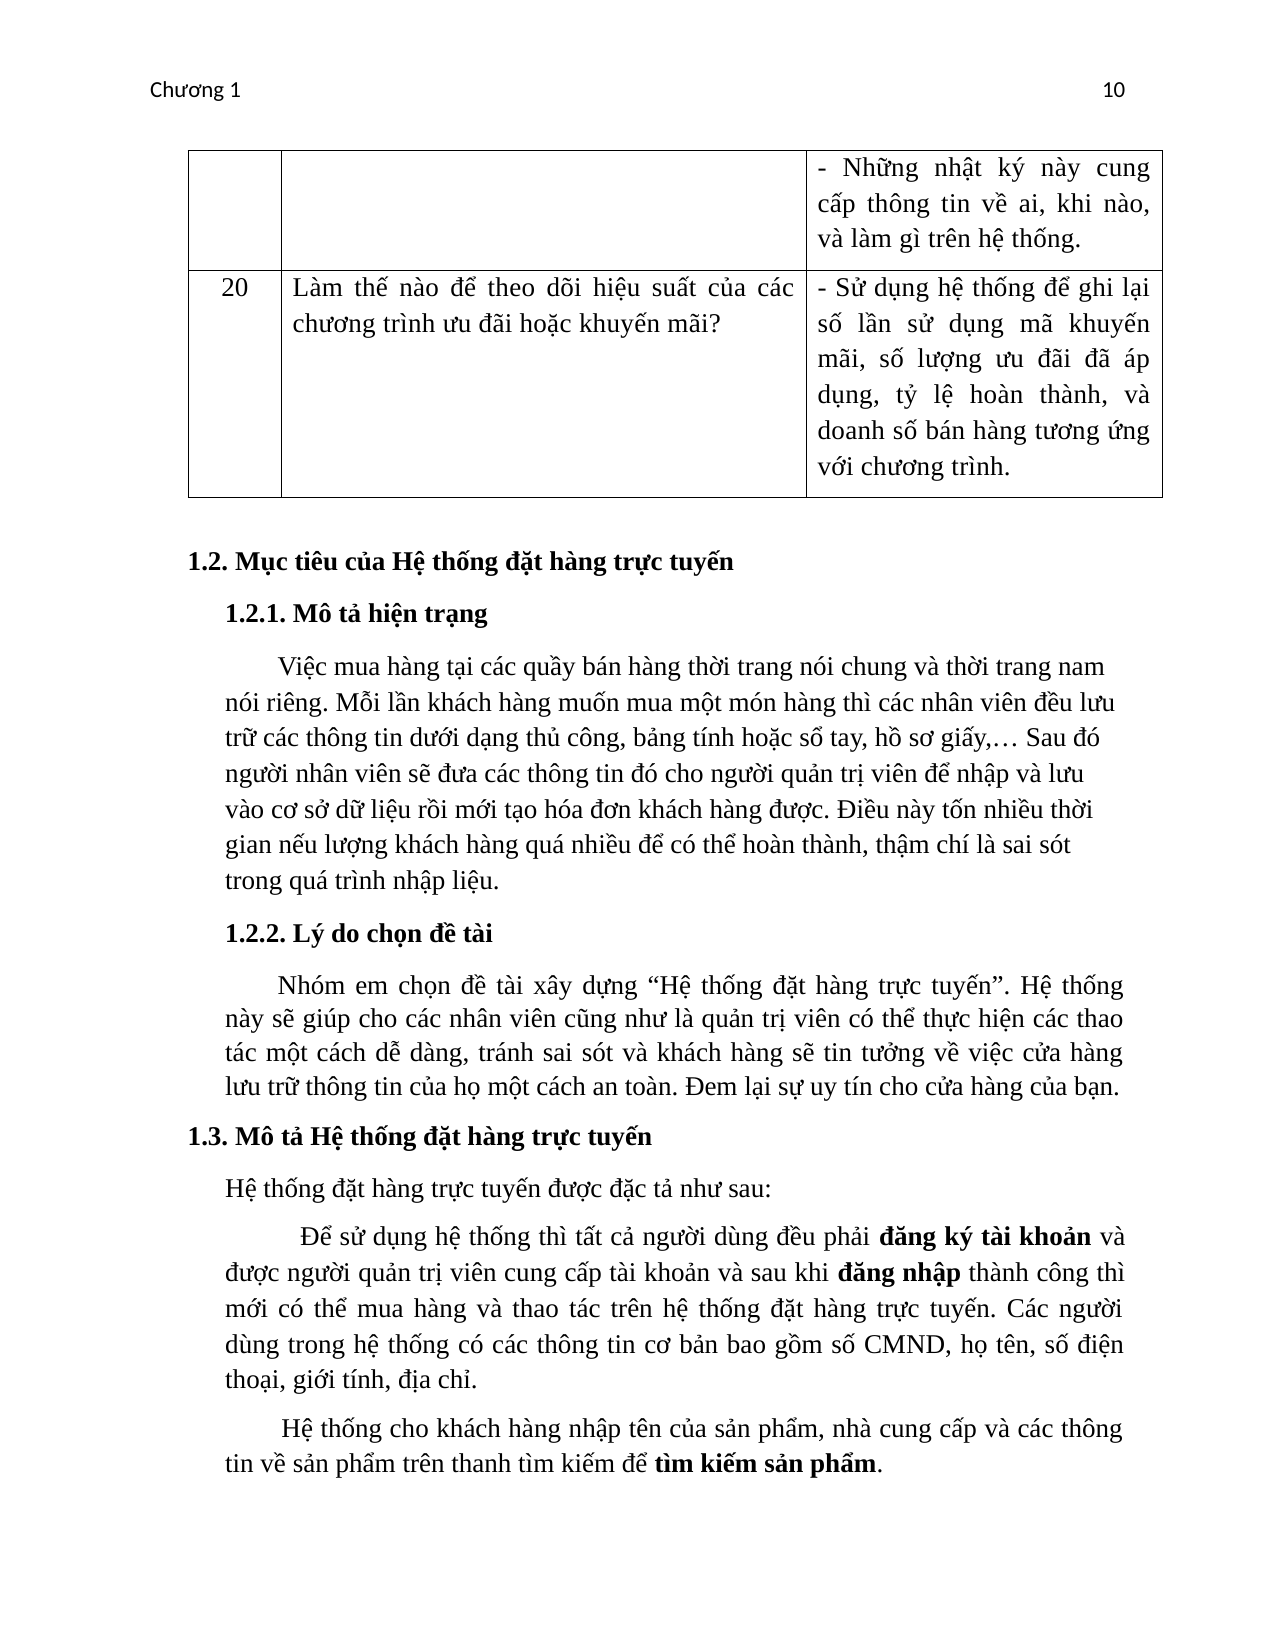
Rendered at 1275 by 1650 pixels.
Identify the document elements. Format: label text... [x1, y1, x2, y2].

text Mô tả Hệ thống đặt hàng trực tuyến [187, 1120, 1125, 1151]
text Mục tiêu của Hệ thống đặt hàng trực tuyến [187, 545, 1125, 576]
table_cell - Sử dụng hệ thống để ghi lại số lần sử dụng mã khuyến mãi, số lượng ưu đãi đã áp dụng, tỷ lệ hoàn thành, và doanh số bán hàng tương ứng với chương trình. [807, 271, 1162, 497]
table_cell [282, 151, 806, 270]
list Hệ thống cho khách hàng nhập tên của sản phẩm, nhà cung cấp và các thông tin về sản phẩm trên thanh tìm kiếm để tìm kiếm sản phẩm. [225, 1412, 1125, 1478]
table_cell 19 [189, 151, 281, 270]
list Nhóm em chọn đề tài xây dựng “Hệ thống đặt hàng trực tuyến”. Hệ thống này sẽ giúp cho các nhân viên cũng như là quản trị viên có thể thực hiện các thao tác một cách dễ dàng, tránh sai sót và khách hàng sẽ tin tưởng về việc cửa hàng lưu trữ thông tin của họ một cách an toàn. Đem lại sự uy tín cho cửa hàng của bạn. [225, 969, 1125, 1101]
table_cell Làm thế nào để theo dõi hiệu suất của các chương trình ưu đãi hoặc khuyến mãi? [282, 271, 806, 497]
list Việc mua hàng tại các quầy bán hàng thời trang nói chung và thời trang nam nói riêng. Mỗi lần khách hàng muốn mua một món hàng thì các nhân viên đều lưu trữ các thông tin dưới dạng thủ công, bảng tính hoặc sổ tay, hồ sơ giấy,… Sau đó người nhân viên sẽ đưa các thông tin đó cho người quản trị viên để nhập và lưu vào cơ sở dữ liệu rồi mới tạo hóa đơn khách hàng được. Điều này tốn nhiều thời gian nếu lượng khách hàng quá nhiều để có thể hoàn thành, thậm chí là sai sót trong quá trình nhập liệu. [225, 650, 1125, 895]
list Để sử dụng hệ thống thì tất cả người dùng đều phải đăng ký tài khoản và được người quản trị viên cung cấp tài khoản và sau khi đăng nhập thành công thì mới có thể mua hàng và thao tác trên hệ thống đặt hàng trực tuyến. Các người dùng trong hệ thống có các thông tin cơ bản bao gồm số CMND, họ tên, số điện thoại, giới tính, địa chỉ. [225, 1221, 1125, 1394]
text Mô tả hiện trạng [225, 597, 1125, 629]
table_cell 20 [189, 271, 281, 497]
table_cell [807, 151, 1162, 270]
list Hệ thống đặt hàng trực tuyến được đặc tả như sau: [225, 1172, 1125, 1203]
text Lý do chọn đề tài [225, 917, 1125, 948]
